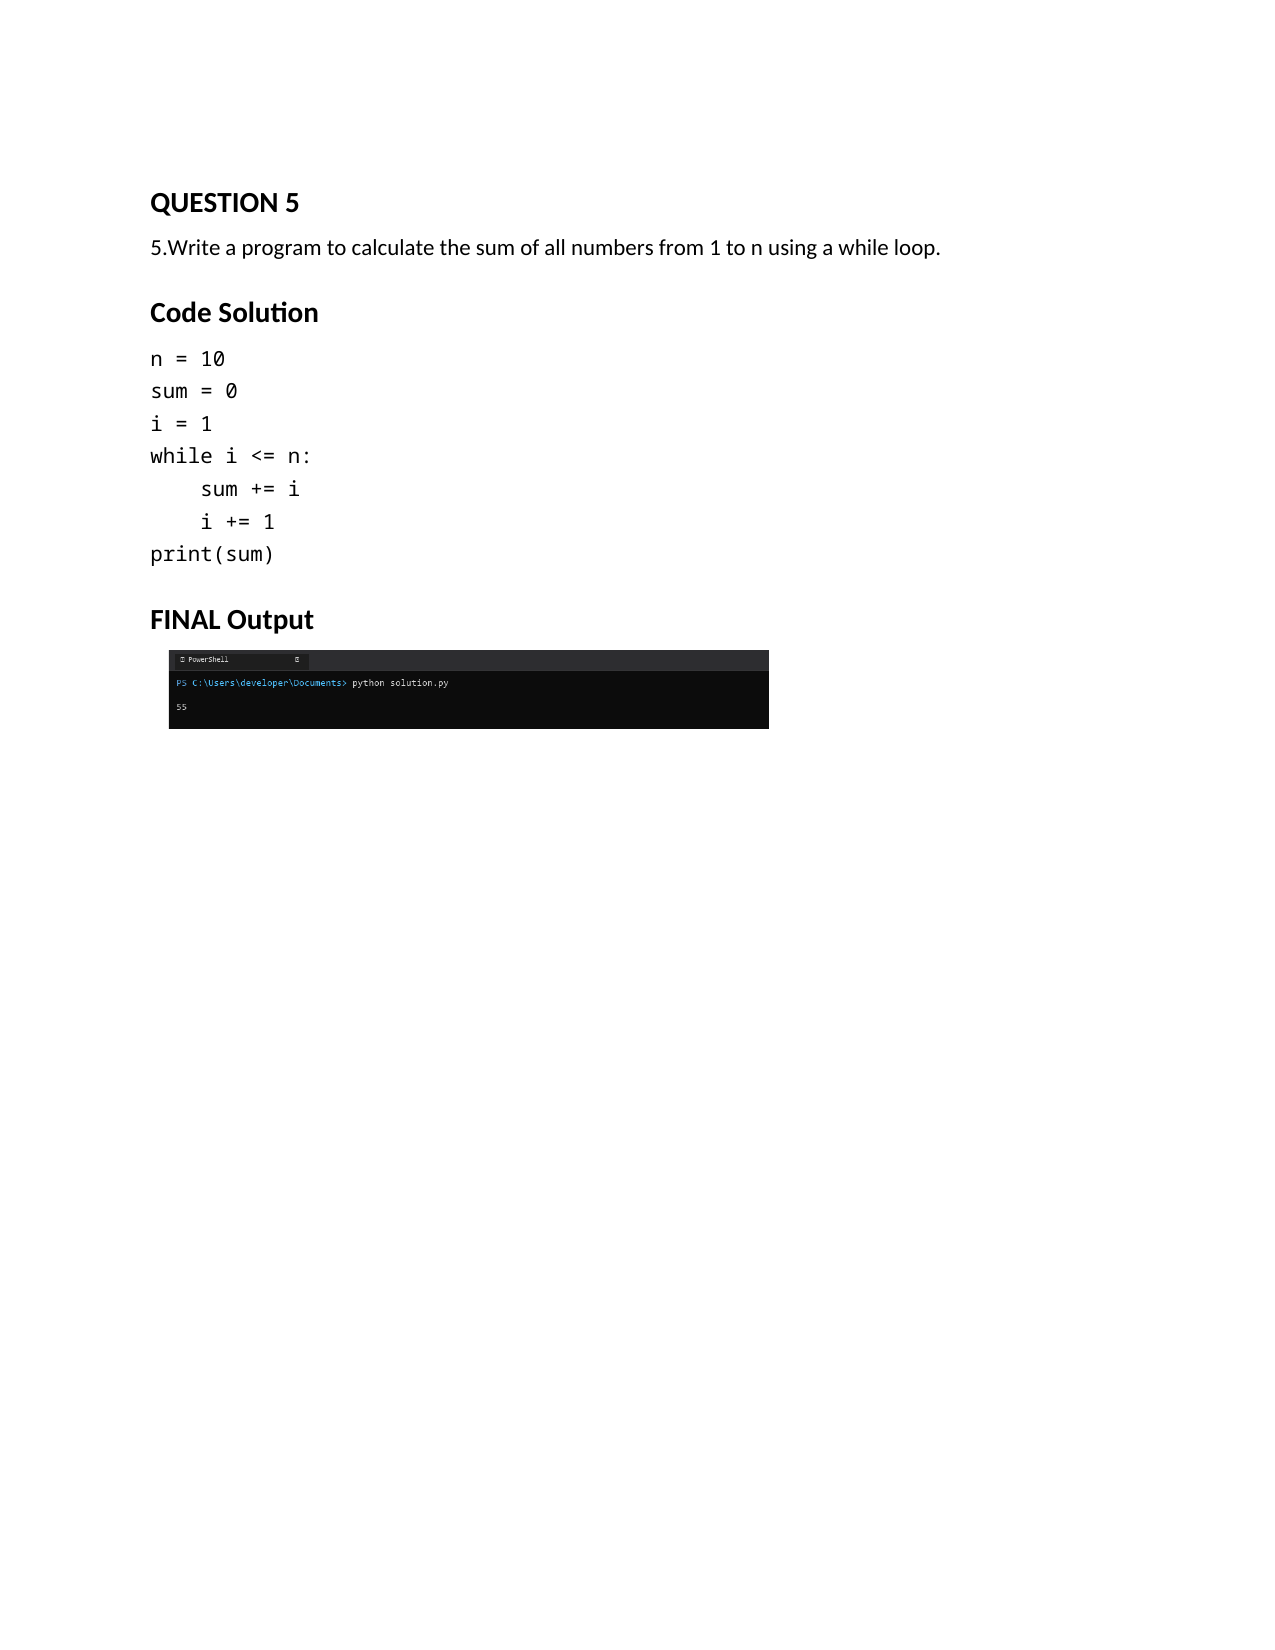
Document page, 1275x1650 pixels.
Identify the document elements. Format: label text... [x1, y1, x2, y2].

subtitle Code Solution [150, 294, 1064, 330]
subtitle QUESTION 5 [150, 184, 1064, 219]
subtitle FINAL Output [150, 601, 1064, 637]
text 5.Write a program to calculate the sum of all numbers from 1 to n using a while loop. [150, 233, 1064, 261]
text n = 10 sum = 0 i = 1 while i <= n: sum += i i += 1 print(sum) [150, 344, 1064, 568]
picture [168, 650, 769, 729]
